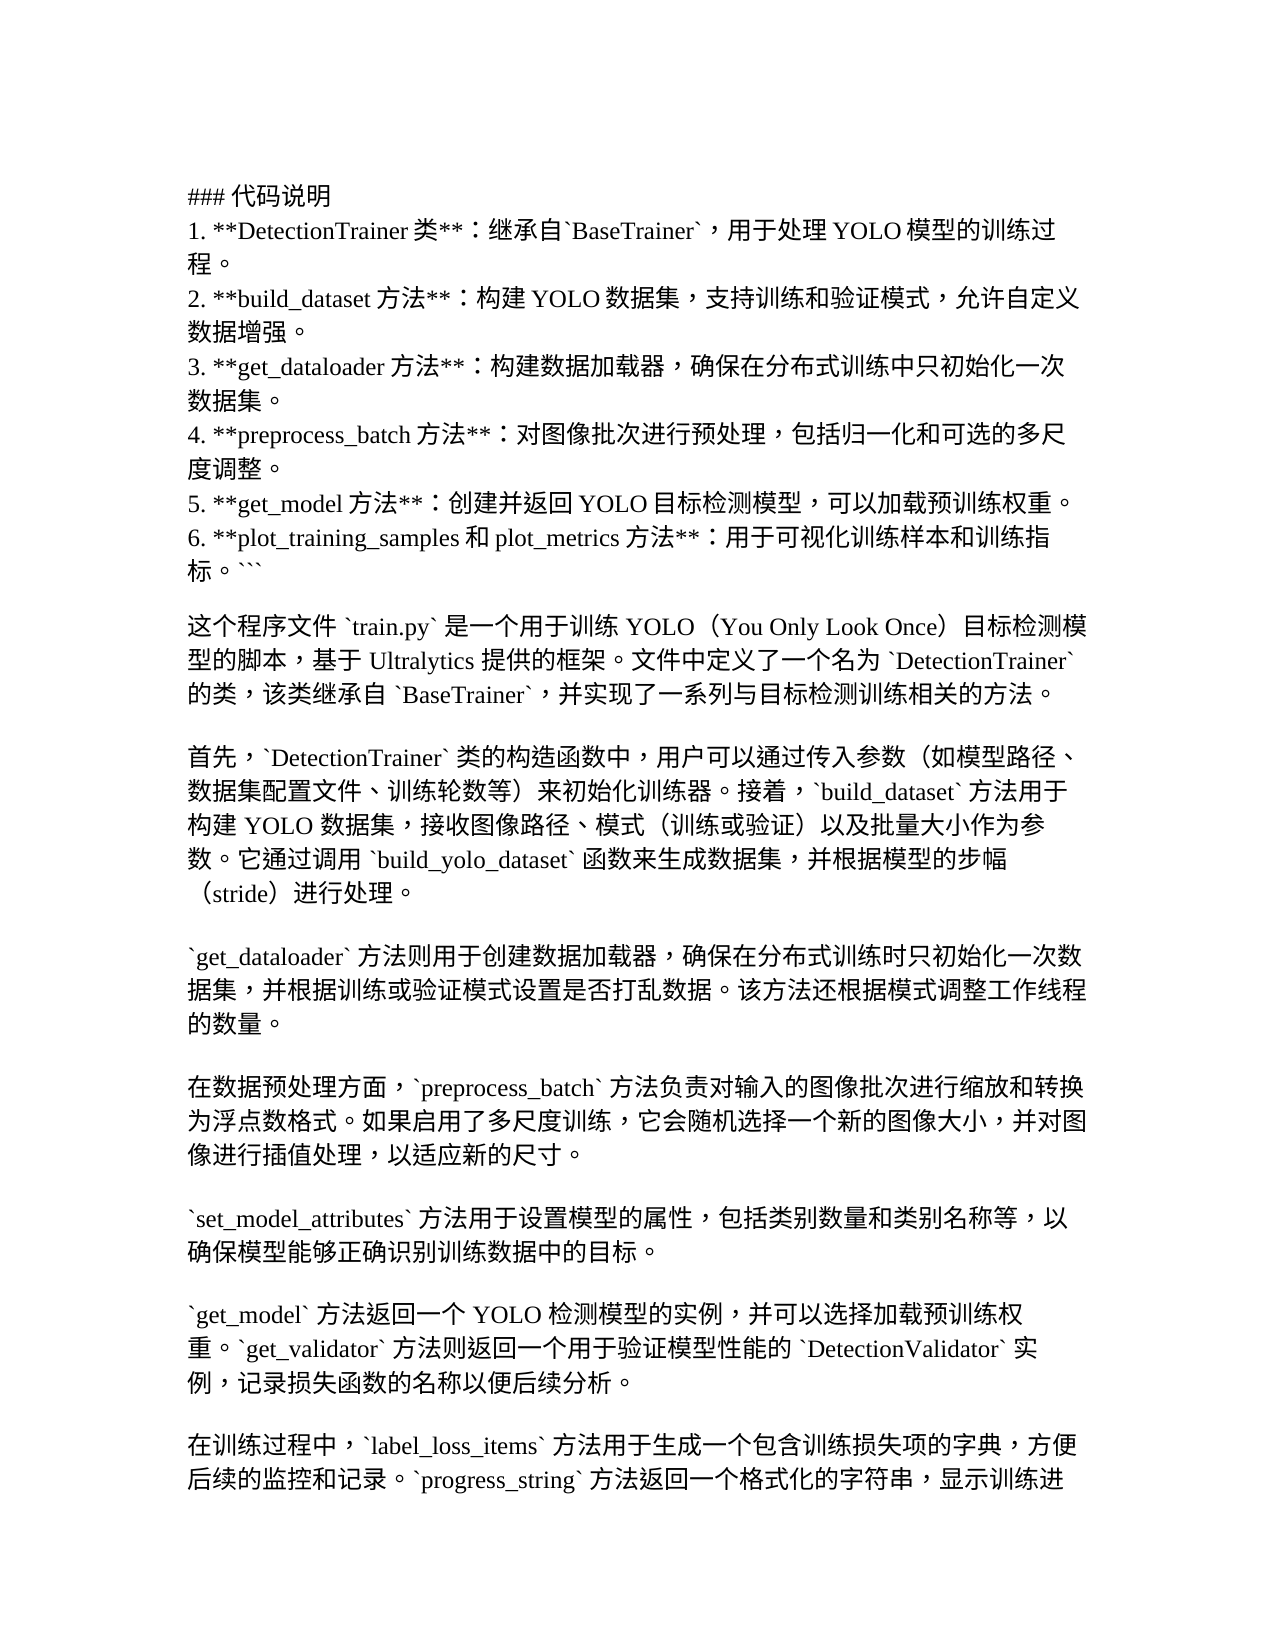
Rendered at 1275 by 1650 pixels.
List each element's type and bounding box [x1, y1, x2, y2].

text [187, 150, 1087, 587]
text [187, 608, 1087, 1496]
